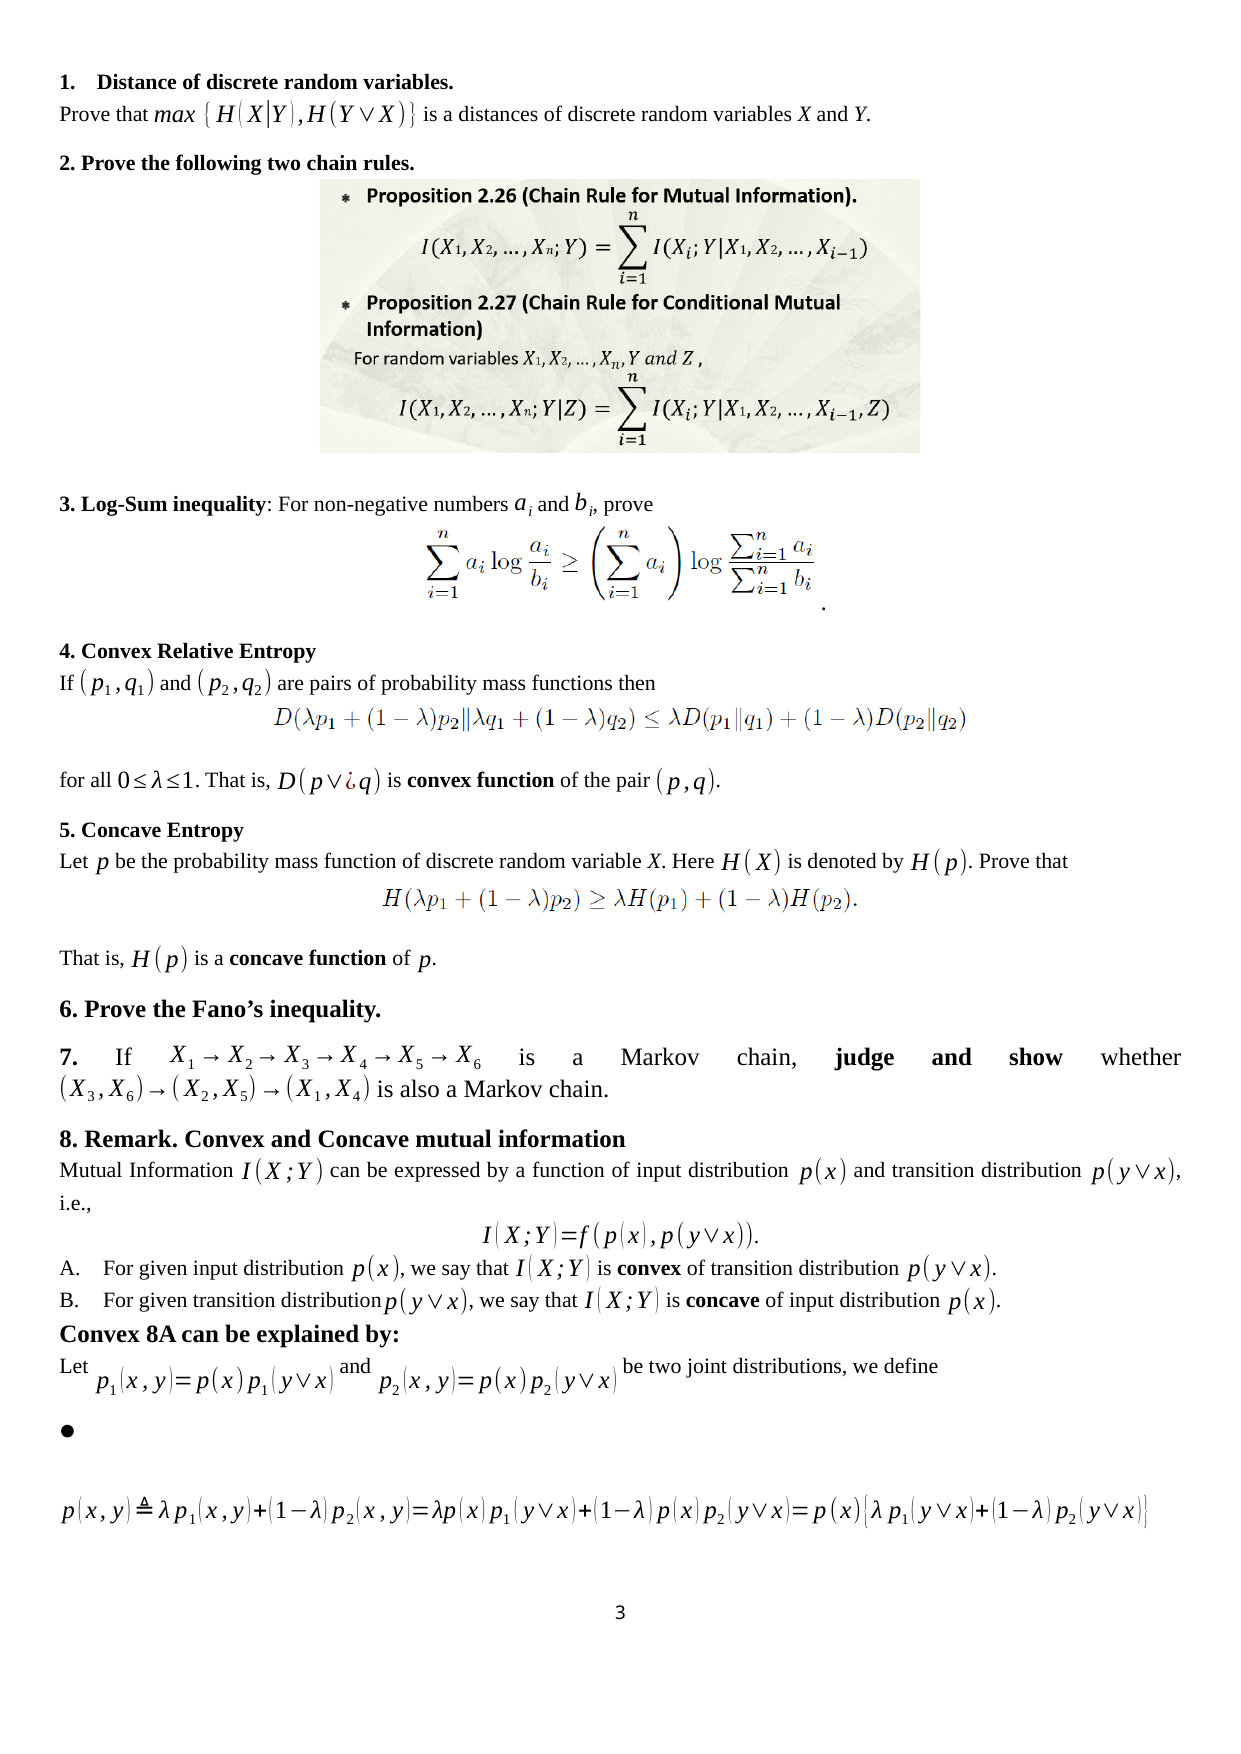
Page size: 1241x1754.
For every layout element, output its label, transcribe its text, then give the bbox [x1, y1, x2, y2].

list For given input distribution , we say that is convex of transition distribution . [59, 1252, 1181, 1284]
text 4. Convex Relative Entropy [59, 634, 1181, 667]
text 8. Remark. Convex and Concave mutual information [59, 1122, 1181, 1154]
text 6. Prove the Fano’s inequality. [59, 992, 1181, 1024]
text Prove that is a distances of discrete random variables X and Y. [59, 98, 1181, 131]
list Distance of discrete random variables. [59, 66, 1181, 98]
text If and are pairs of probability mass functions then [59, 667, 1181, 699]
text for all . That is, is convex function of the pair . [59, 764, 1181, 797]
picture [371, 878, 869, 922]
text Mutual Information can be expressed by a function of input distribution and transition distribution , i.e., [59, 1154, 1181, 1219]
text 5. Concave Entropy [59, 813, 1181, 846]
text 2. Prove the following two chain rules. [59, 147, 1181, 179]
picture [413, 520, 821, 611]
text Convex 8A can be explained by: [59, 1317, 1181, 1349]
picture [319, 179, 921, 453]
text . [59, 1219, 1181, 1252]
text 3. Log-Sum inequality: For non-negative numbers and , prove [59, 488, 1181, 521]
text Let be the probability mass function of discrete random variable X. Here is denoted by . Prove that [59, 846, 1181, 878]
list For given transition distribution, we say that is concave of input distribution . [59, 1284, 1181, 1317]
text 7. If is a Markov chain, judge and show whether is also a Markov chain. [59, 1041, 1181, 1106]
text Let and be two joint distributions, we define [59, 1349, 1181, 1414]
picture [267, 699, 973, 740]
text That is, is a concave function of . [59, 943, 1181, 976]
